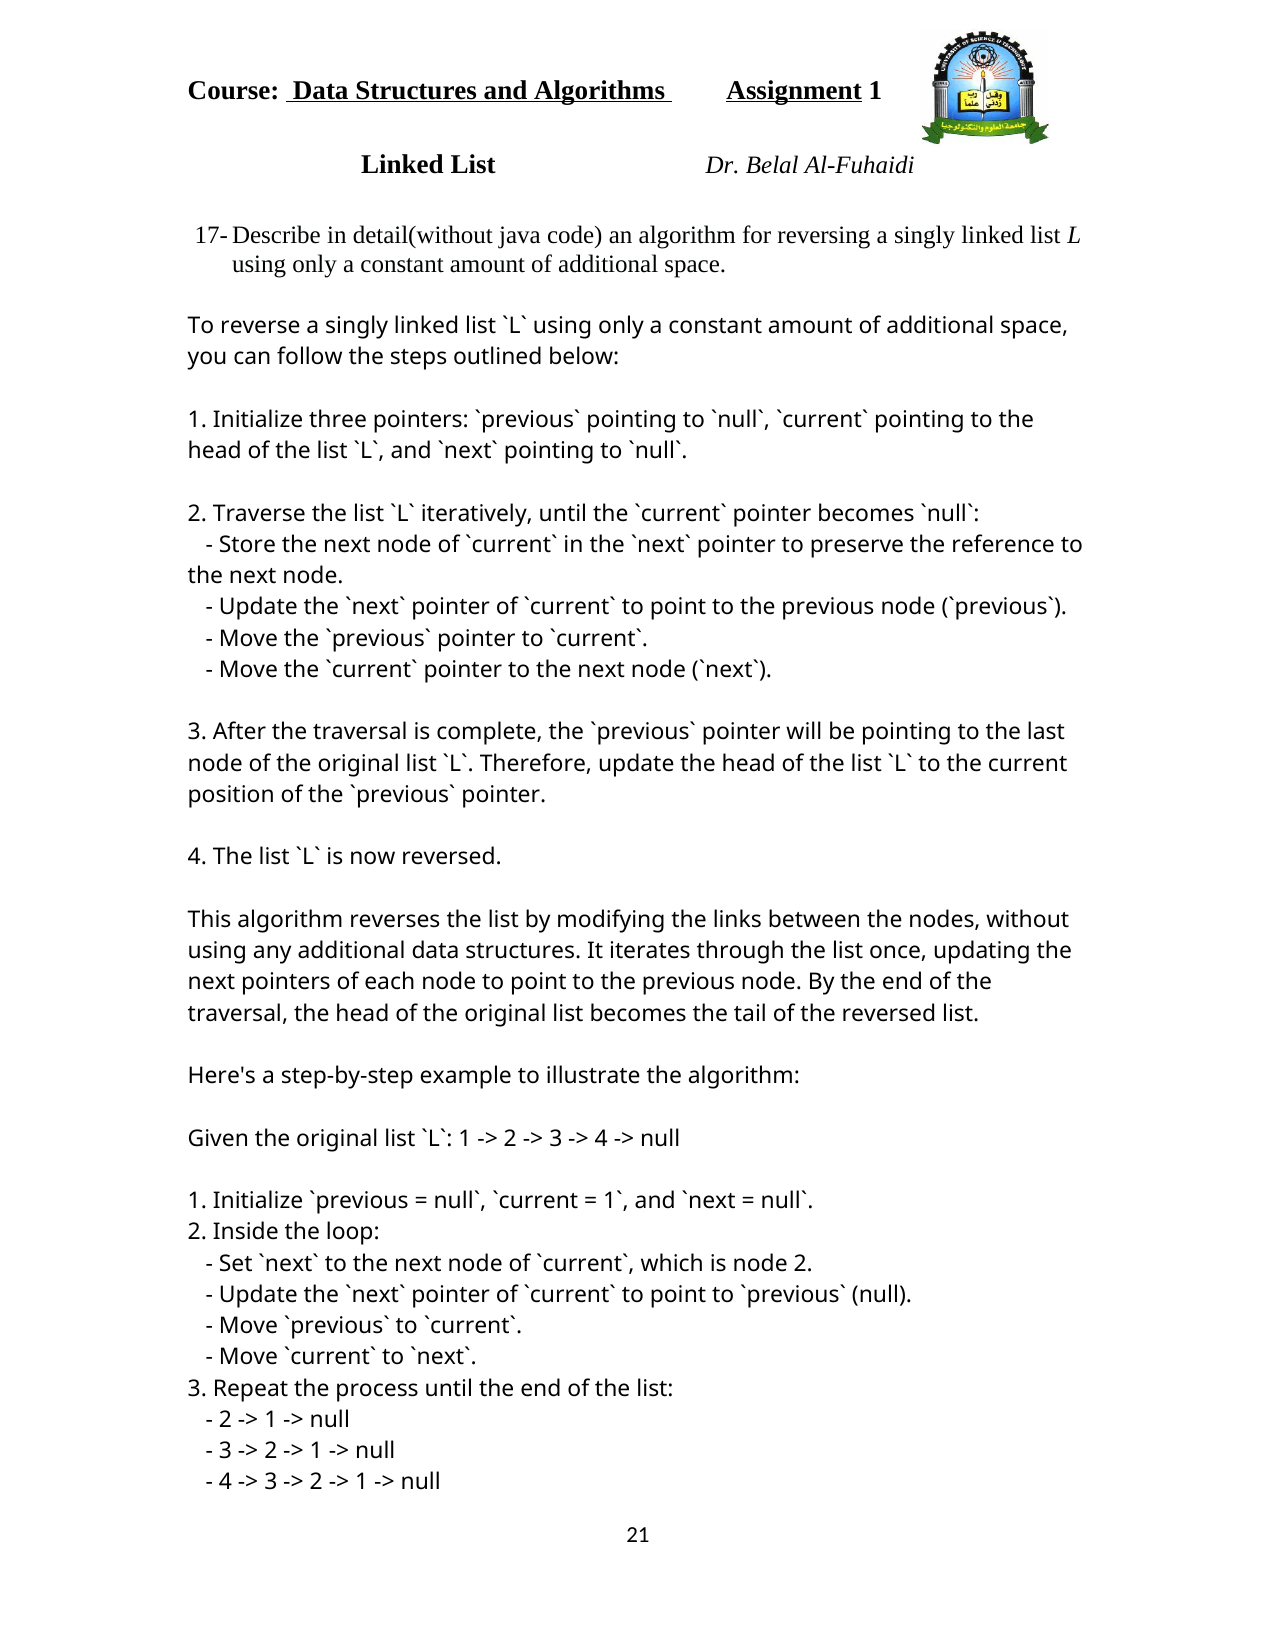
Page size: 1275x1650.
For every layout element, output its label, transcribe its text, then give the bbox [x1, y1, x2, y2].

text 3. After the traversal is complete, the `previous` pointer will be pointing to the last node of the original list `L`. Therefore, update the head of the list `L` to the current position of the `previous` pointer. [187, 715, 1087, 809]
text Given the original list `L`: 1 -> 2 -> 3 -> 4 -> null [187, 1121, 1087, 1153]
text - 4 -> 3 -> 2 -> 1 -> null [187, 1465, 1087, 1496]
text 2. Inside the loop: [187, 1215, 1087, 1246]
text This algorithm reverses the list by modifying the links between the nodes, without using any additional data structures. It iterates through the list once, updating the next pointers of each node to point to the previous node. By the end of the traversal, the head of the original list becomes the tail of the reversed list. [187, 903, 1087, 1028]
text - Store the next node of `current` in the `next` pointer to preserve the reference to the next node. [187, 528, 1087, 590]
text Here's a step-by-step example to illustrate the algorithm: [187, 1059, 1087, 1090]
picture [920, 29, 1052, 147]
text - Move the `current` pointer to the next node (`next`). [187, 653, 1087, 684]
text 1. Initialize three pointers: `previous` pointing to `null`, `current` pointing to the head of the list `L`, and `next` pointing to `null`. [187, 403, 1087, 465]
text 3. Repeat the process until the end of the list: [187, 1371, 1087, 1403]
text - Move the `previous` pointer to `current`. [187, 621, 1087, 653]
text - Update the `next` pointer of `current` to point to `previous` (null). [187, 1278, 1087, 1309]
text - 3 -> 2 -> 1 -> null [187, 1434, 1087, 1465]
text - 2 -> 1 -> null [187, 1403, 1087, 1434]
text 4. The list `L` is now reversed. [187, 840, 1087, 871]
text 2. Traverse the list `L` iteratively, until the `current` pointer becomes `null`: [187, 496, 1087, 528]
text - Set `next` to the next node of `current`, which is node 2. [187, 1246, 1087, 1278]
text - Update the `next` pointer of `current` to point to the previous node (`previous`). [187, 590, 1087, 621]
text - Move `previous` to `current`. [187, 1309, 1087, 1340]
text - Move `current` to `next`. [187, 1340, 1087, 1371]
text To reverse a singly linked list `L` using only a constant amount of additional space, you can follow the steps outlined below: [187, 309, 1087, 371]
list Describe in detail(without java code) an algorithm for reversing a singly linked list L using only a constant amount of additional space. [194, 220, 1087, 278]
text 1. Initialize `previous = null`, `current = 1`, and `next = null`. [187, 1184, 1087, 1215]
